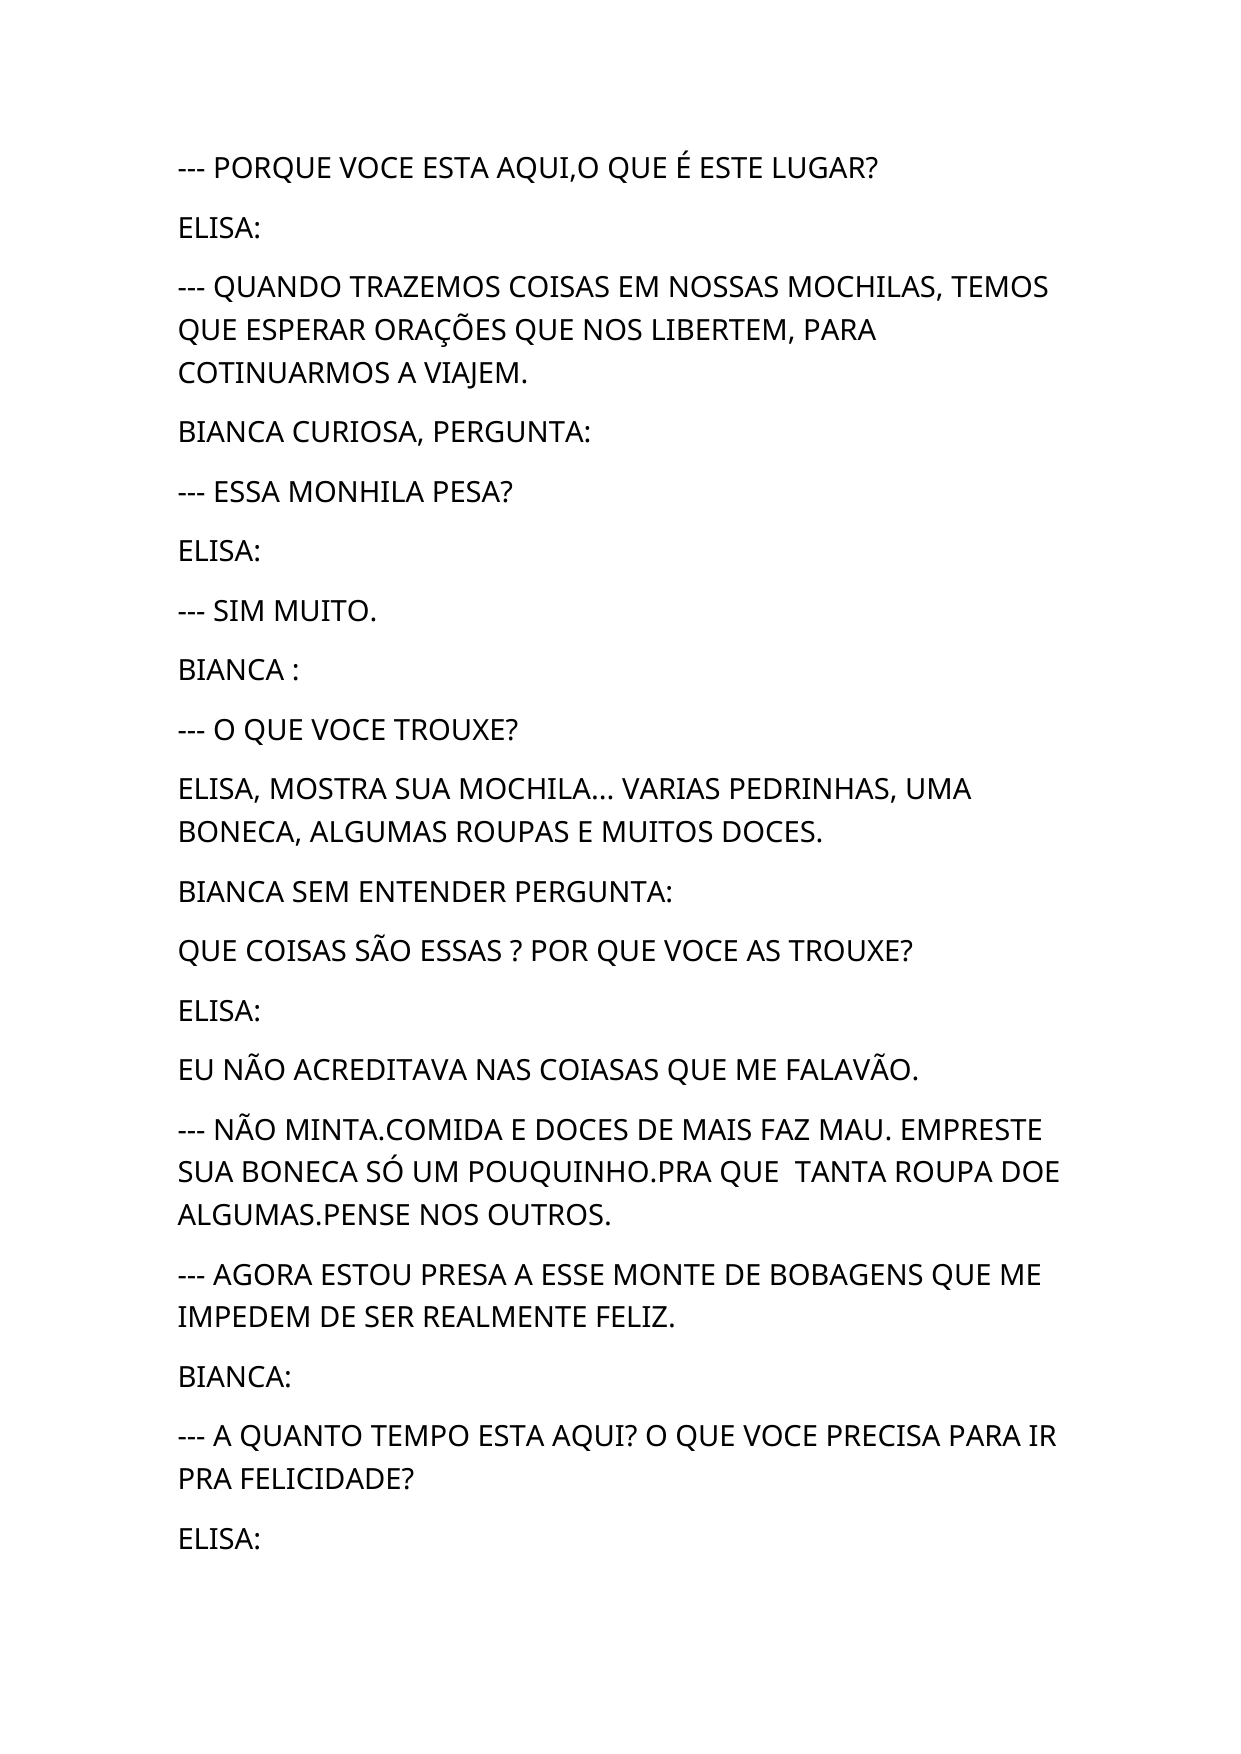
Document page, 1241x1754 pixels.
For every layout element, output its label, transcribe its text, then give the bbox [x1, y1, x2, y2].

text ELISA: [177, 990, 1063, 1029]
text --- A QUANTO TEMPO ESTA AQUI? O QUE VOCE PRECISA PARA IR PRA FELICIDADE? [177, 1416, 1063, 1498]
text BIANCA SEM ENTENDER PERGUNTA: [177, 871, 1063, 911]
text ELISA: [177, 531, 1063, 570]
text BIANCA : [177, 649, 1063, 689]
text BIANCA CURIOSA, PERGUNTA: [177, 412, 1063, 451]
text ELISA, MOSTRA SUA MOCHILA... VARIAS PEDRINHAS, UMA BONECA, ALGUMAS ROUPAS E MUITOS DOCES. [177, 768, 1063, 851]
text BIANCA: [177, 1356, 1063, 1396]
text --- SIM MUITO. [177, 590, 1063, 630]
text ELISA: [177, 207, 1063, 247]
text --- ESSA MONHILA PESA? [177, 471, 1063, 511]
text ELISA: [177, 1518, 1063, 1558]
text --- NÃO MINTA.COMIDA E DOCES DE MAIS FAZ MAU. EMPRESTE SUA BONECA SÓ UM POUQUINHO.PRA QUE TANTA ROUPA DOE ALGUMAS.PENSE NOS OUTROS. [177, 1109, 1063, 1234]
text QUE COISAS SÃO ESSAS ? POR QUE VOCE AS TROUXE? [177, 930, 1063, 970]
text --- QUANDO TRAZEMOS COISAS EM NOSSAS MOCHILAS, TEMOS QUE ESPERAR ORAÇÕES QUE NOS LIBERTEM, PARA COTINUARMOS A VIAJEM. [177, 267, 1063, 392]
text --- PORQUE VOCE ESTA AQUI,O QUE É ESTE LUGAR? [177, 148, 1063, 187]
text EU NÃO ACREDITAVA NAS COIASAS QUE ME FALAVÃO. [177, 1049, 1063, 1089]
text --- AGORA ESTOU PRESA A ESSE MONTE DE BOBAGENS QUE ME IMPEDEM DE SER REALMENTE FELIZ. [177, 1254, 1063, 1336]
text --- O QUE VOCE TROUXE? [177, 709, 1063, 749]
